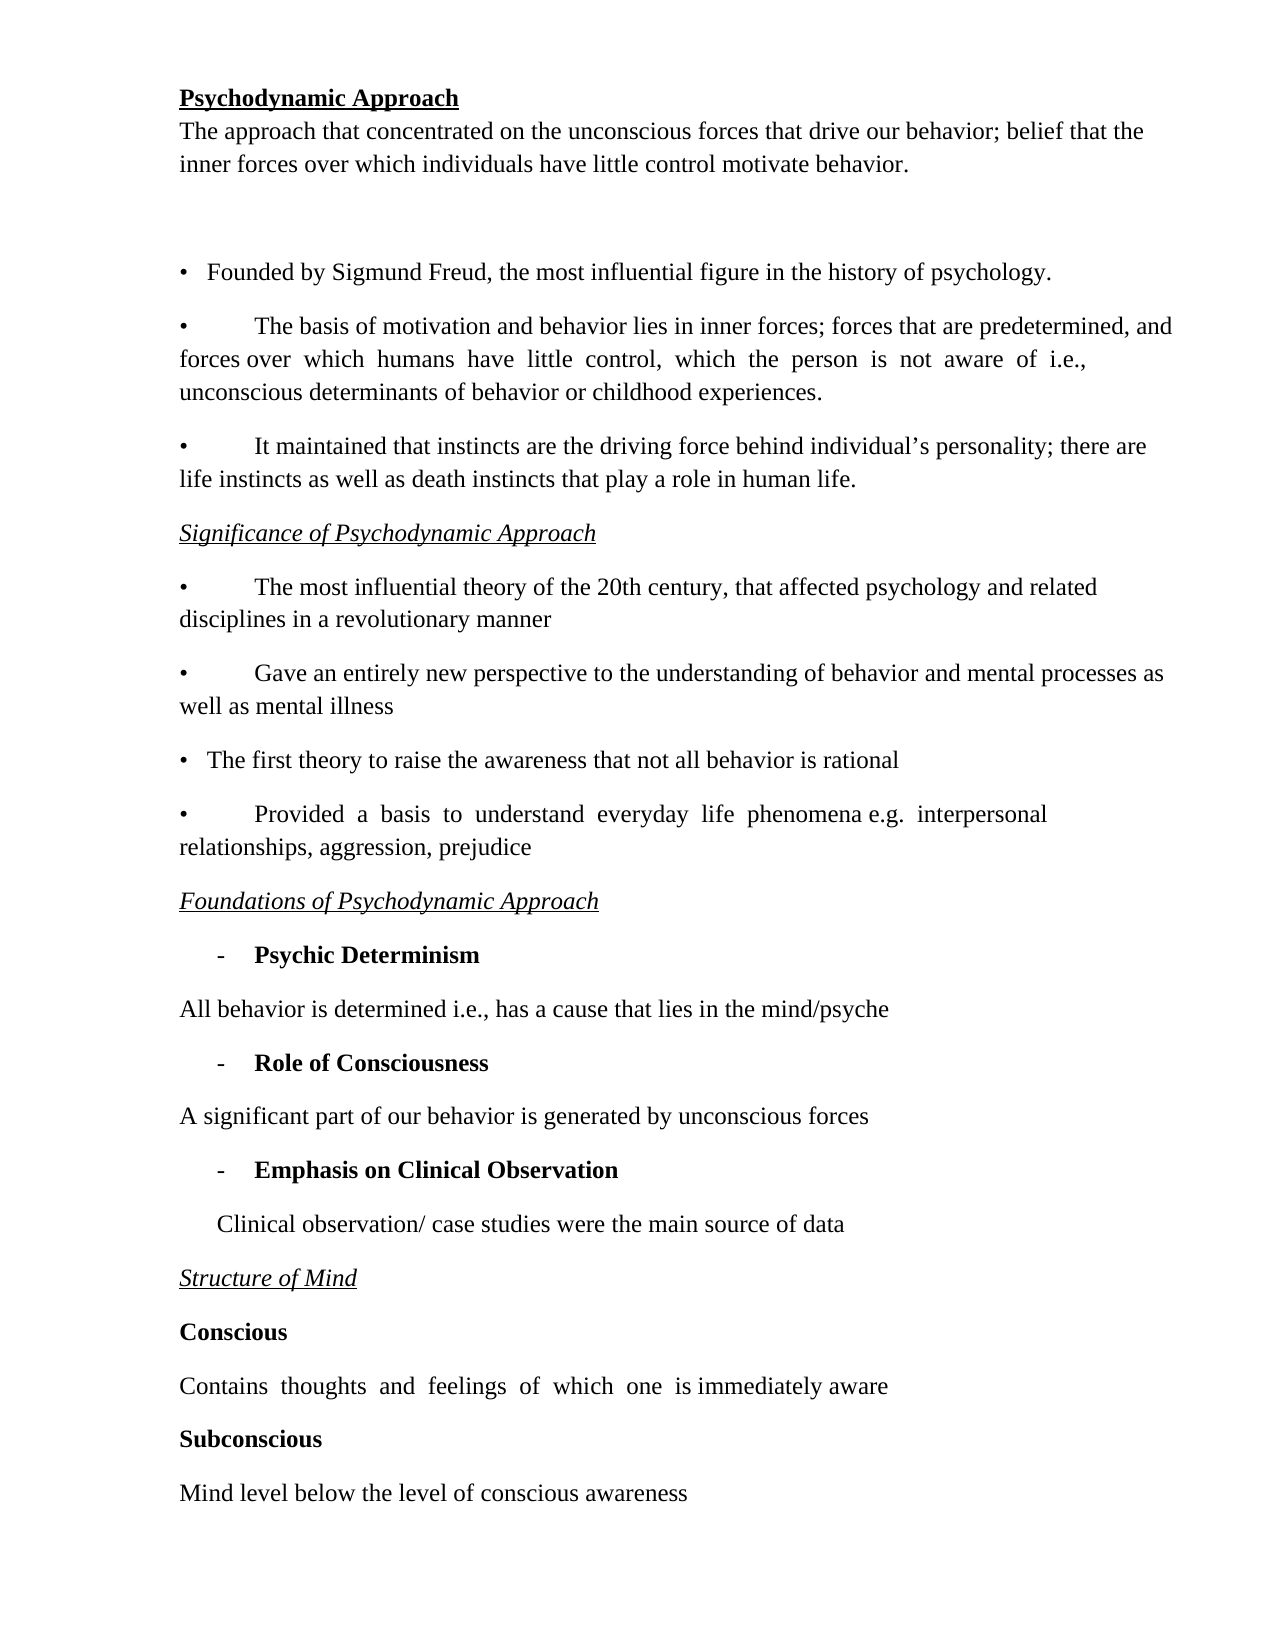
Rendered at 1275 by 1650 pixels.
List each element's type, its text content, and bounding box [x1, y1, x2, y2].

text • It maintained that instincts are the driving force behind individual’s personality; there are life instincts as well as death instincts that play a role in human life. [179, 431, 1185, 493]
list Emphasis on Clinical Observation [217, 1155, 1185, 1184]
text • The first theory to raise the awareness that not all behavior is rational [179, 745, 1185, 774]
text Mind level below the level of conscious awareness [179, 1478, 1185, 1507]
text A significant part of our behavior is generated by unconscious forces [179, 1101, 1185, 1130]
text • The basis of motivation and behavior lies in inner forces; forces that are predetermined, and forces over which humans have little control, which the person is not aware of i.e., unconscious determinants of behavior or childhood experiences. [179, 311, 1185, 406]
text All behavior is determined i.e., has a cause that lies in the mind/psyche [179, 994, 1185, 1022]
text • Founded by Sigmund Freud, the most influential figure in the history of psychology. [179, 257, 1185, 286]
text Subconscious [179, 1424, 1185, 1453]
text • Gave an entirely new perspective to the understanding of behavior and mental processes as well as mental illness [179, 658, 1185, 720]
text • The most influential theory of the 20th century, that affected psychology and related disciplines in a revolutionary manner [179, 572, 1185, 633]
text Psychodynamic Approach The approach that concentrated on the unconscious forces that drive our behavior; belief that the inner forces over which individuals have little control motivate behavior. [179, 83, 1185, 178]
text • Provided a basis to understand everyday life phenomena e.g. interpersonal relationships, aggression, prejudice [179, 799, 1185, 861]
text Structure of Mind [179, 1263, 1185, 1292]
text Clinical observation/ case studies were the main source of data [217, 1209, 1185, 1238]
text Contains thoughts and feelings of which one is immediately aware [179, 1371, 1185, 1399]
text Foundations of Psychodynamic Approach [179, 886, 1185, 915]
text Conscious [179, 1317, 1185, 1346]
text Significance of Psychodynamic Approach [179, 518, 1185, 546]
list Role of Consciousness [217, 1048, 1185, 1076]
list Psychic Determinism [217, 940, 1185, 969]
